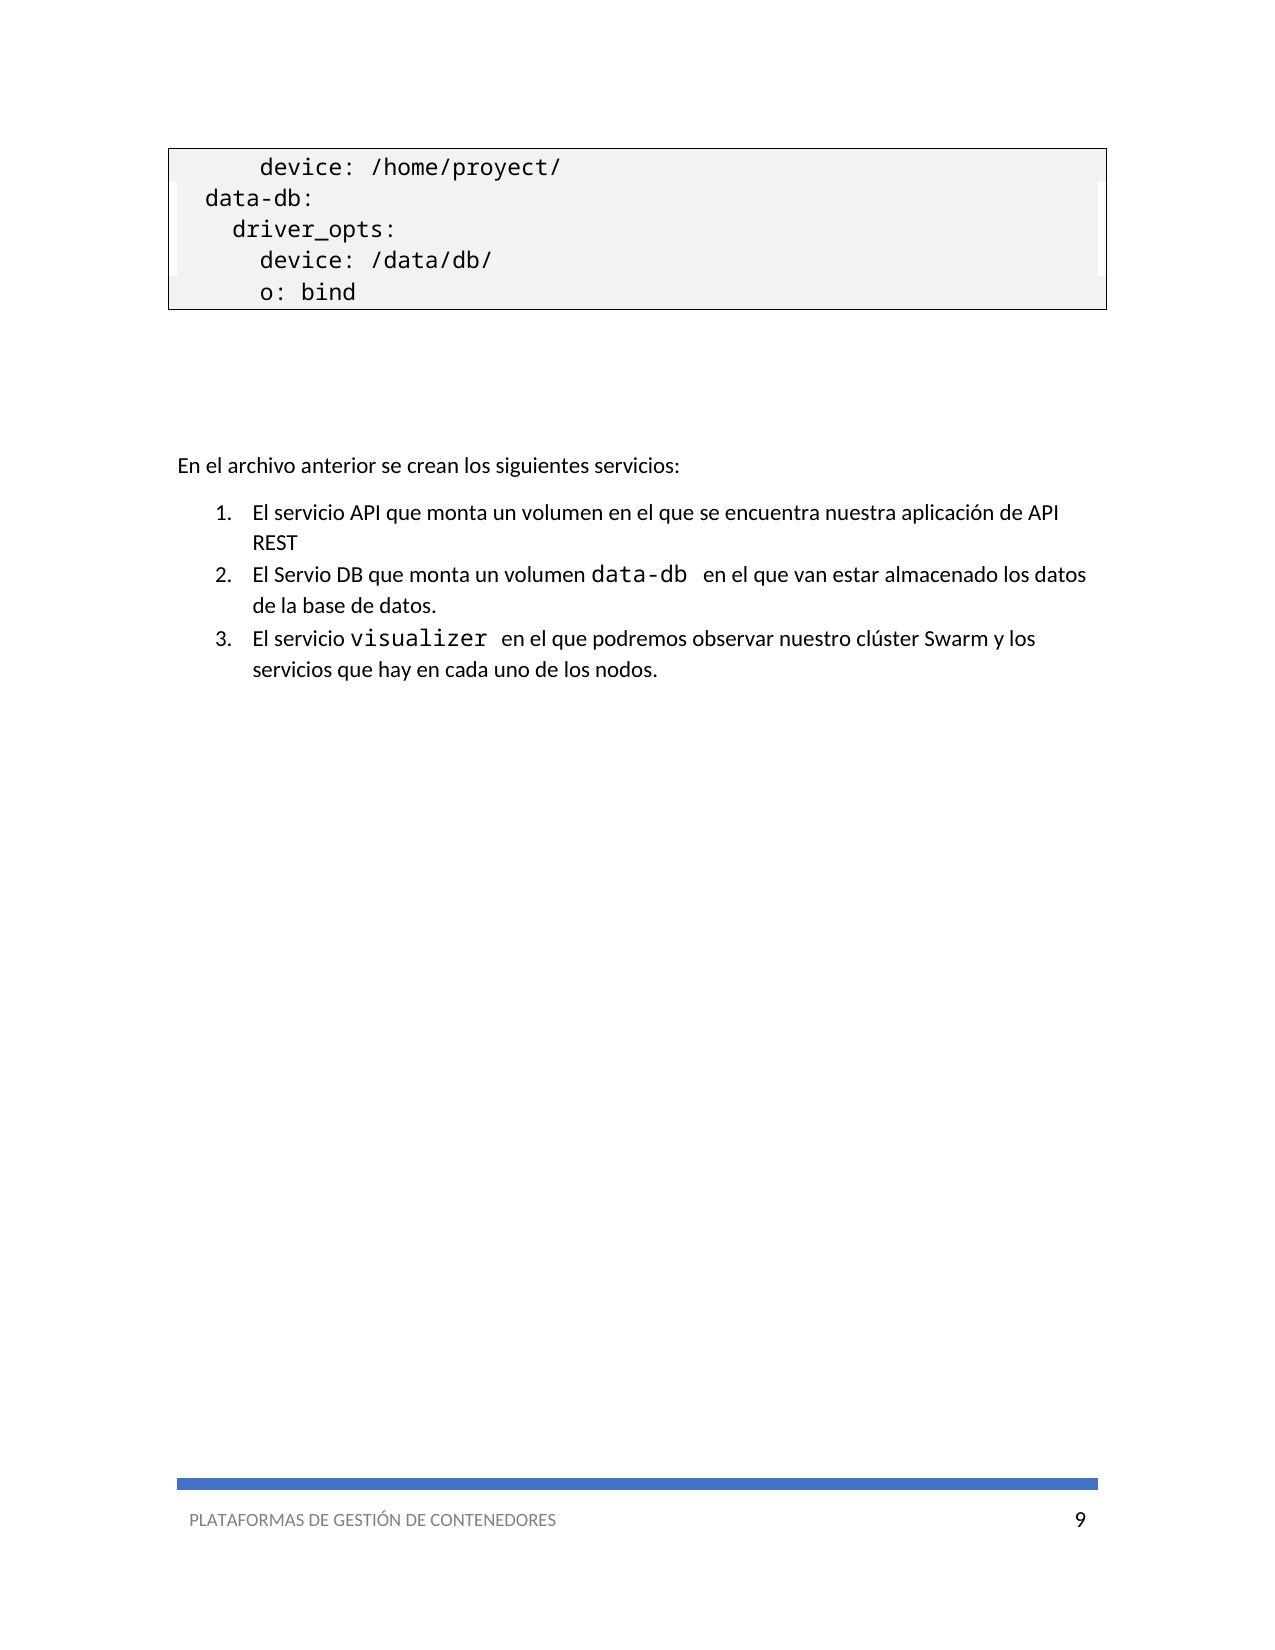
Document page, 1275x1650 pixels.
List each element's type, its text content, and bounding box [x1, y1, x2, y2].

text En el archivo anterior se crean los siguientes servicios: [177, 451, 1098, 479]
text driver_opts: [177, 213, 1098, 244]
list El servicio API que monta un volumen en el que se encuentra nuestra aplicación de API REST [215, 498, 1098, 556]
text device: /data/db/ [177, 244, 1098, 273]
list El Servio DB que monta un volumen data-db en el que van estar almacenado los datos de la base de datos. [215, 558, 1098, 619]
text device: /home/proyect/ [169, 149, 1106, 182]
text o: bind [169, 273, 1106, 309]
list El servicio visualizer en el que podremos observar nuestro clúster Swarm y los servicios que hay en cada uno de los nodos. [215, 622, 1098, 683]
text data-db: [177, 182, 1098, 213]
